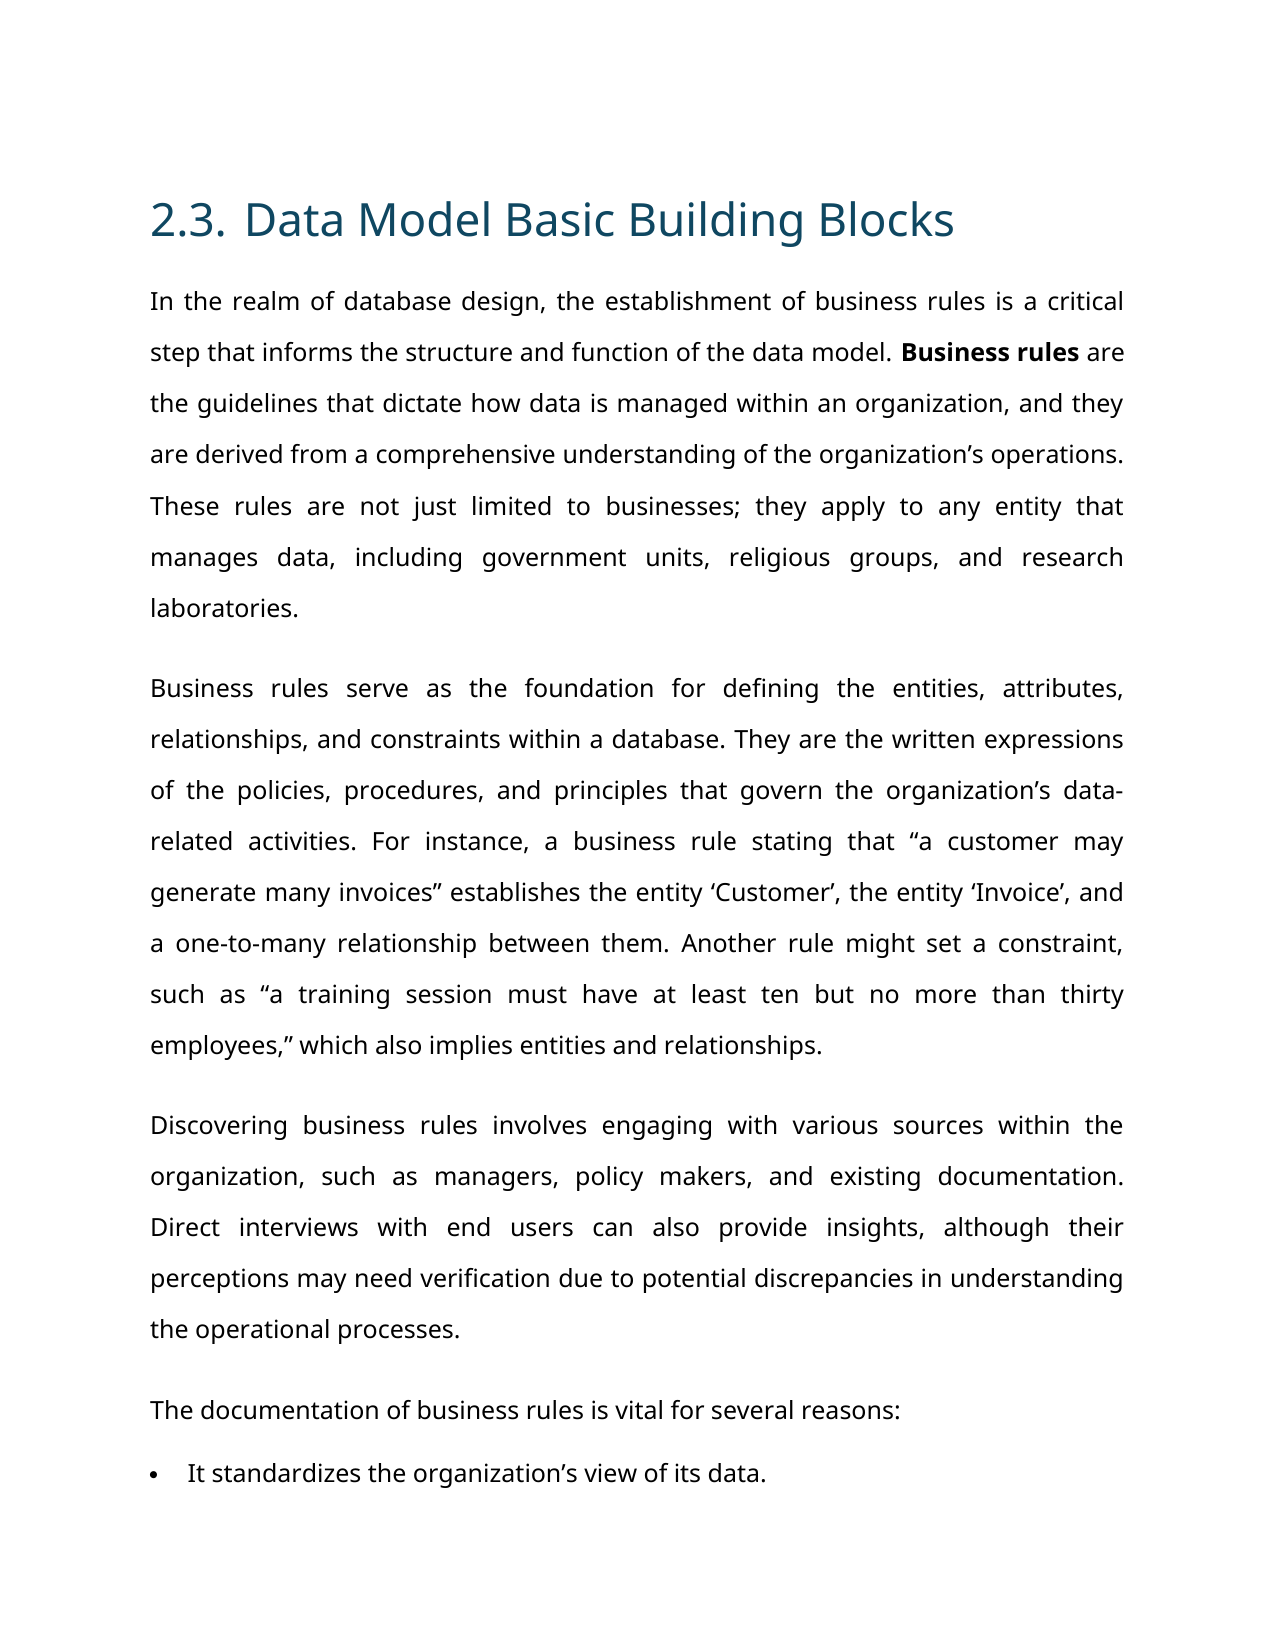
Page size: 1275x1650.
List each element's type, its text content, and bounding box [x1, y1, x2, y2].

text In the realm of database design, the establishment of business rules is a critical step that informs the structure and function of the data model. Business rules are the guidelines that dictate how data is managed within an organization, and they are derived from a comprehensive understanding of the organization’s operations. These rules are not just limited to businesses; they apply to any entity that manages data, including government units, religious groups, and research laboratories. [150, 284, 1125, 624]
text Discovering business rules involves engaging with various sources within the organization, such as managers, policy makers, and existing documentation. Direct interviews with end users can also provide insights, although their perceptions may need verification due to potential discrepancies in understanding the operational processes. [150, 1108, 1125, 1346]
text The documentation of business rules is vital for several reasons: [150, 1392, 1125, 1426]
text Business rules serve as the foundation for defining the entities, attributes, relationships, and constraints within a database. They are the written expressions of the policies, procedures, and principles that govern the organization’s data-related activities. For instance, a business rule stating that “a customer may generate many invoices” establishes the entity ‘Customer’, the entity ‘Invoice’, and a one-to-many relationship between them. Another rule might set a constraint, such as “a training session must have at least ten but no more than thirty employees,” which also implies entities and relationships. [150, 670, 1125, 1062]
list It standardizes the organization’s view of its data. [150, 1456, 1125, 1490]
subtitle Data Model Basic Building Blocks [150, 187, 1125, 250]
